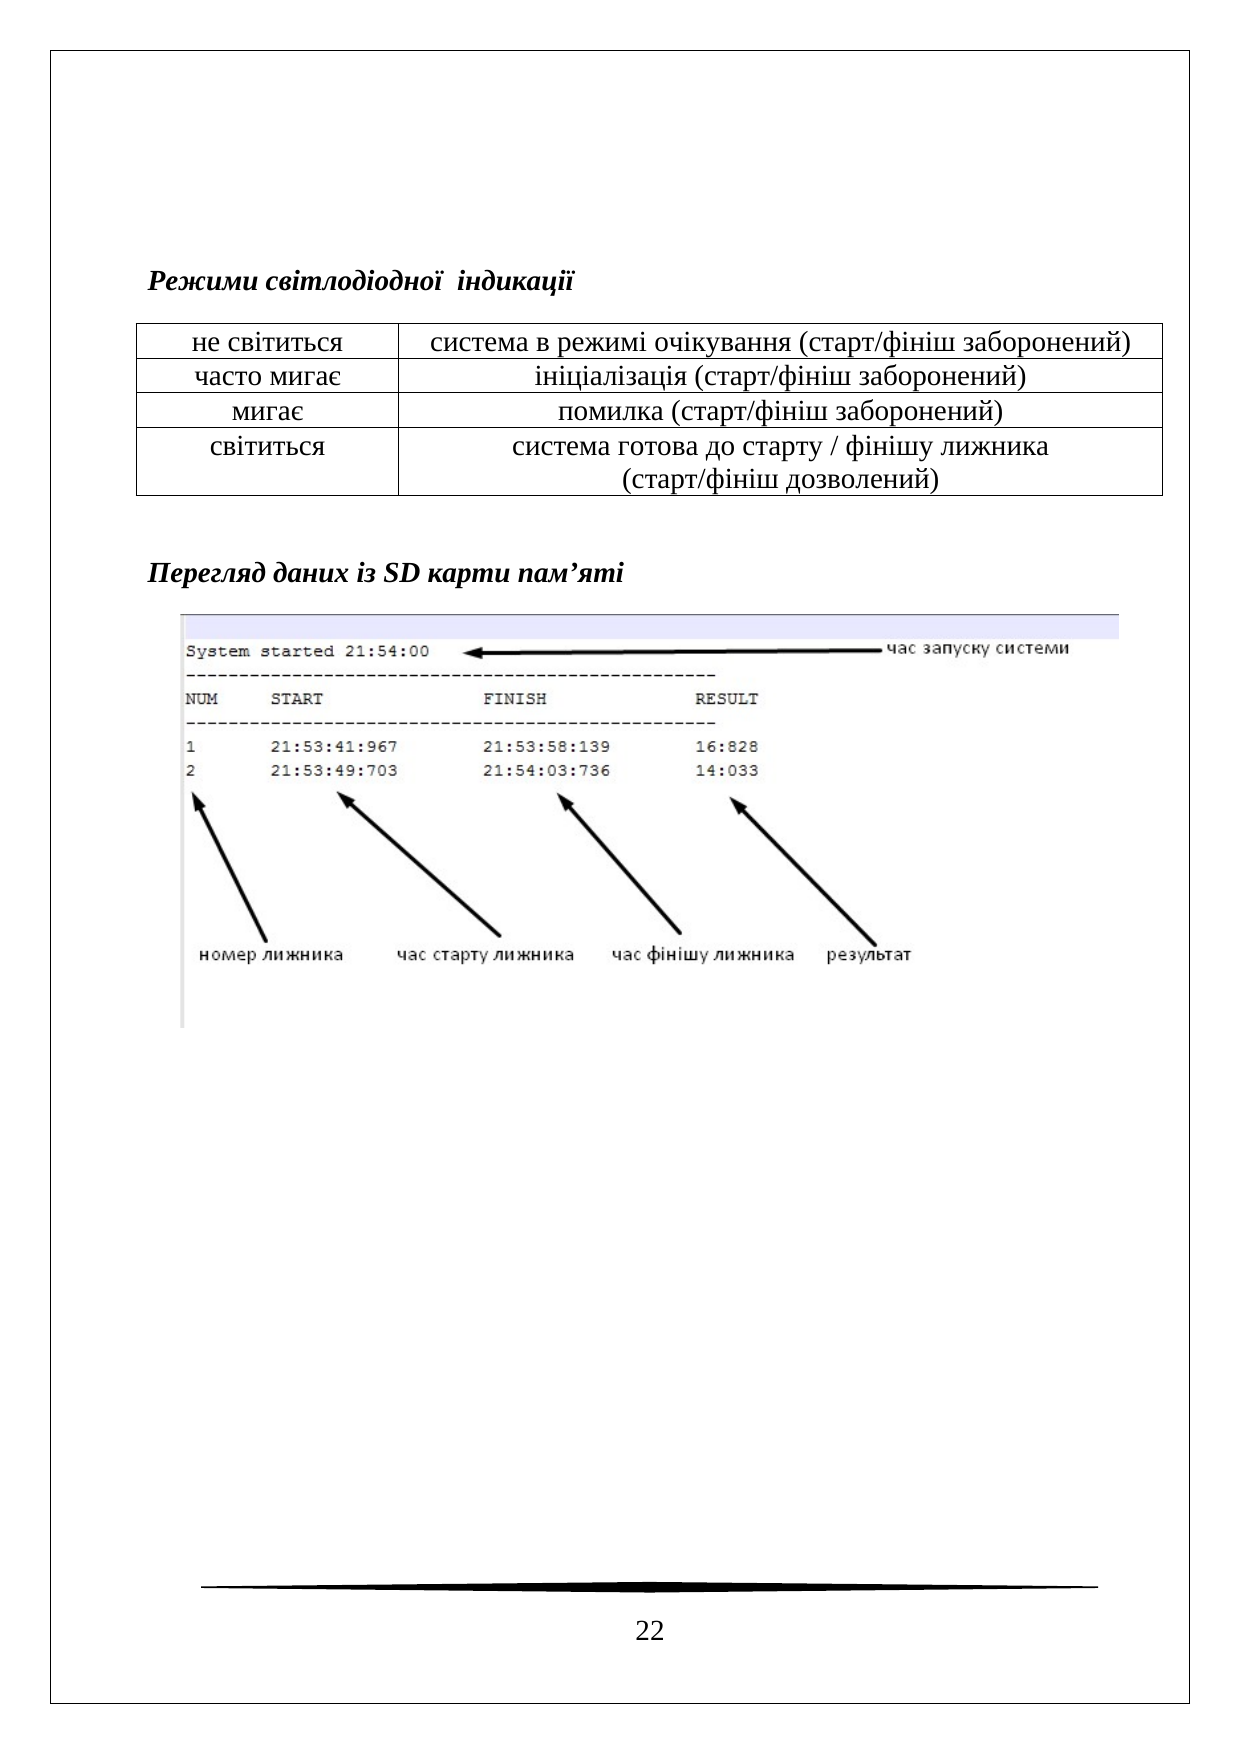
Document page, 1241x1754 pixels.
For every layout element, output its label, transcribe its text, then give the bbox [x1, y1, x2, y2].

subtitle Перегляд даних із SD карти пам’яті [147, 555, 1152, 589]
table_header система в режимі очікування (старт/фініш заборонений) [399, 324, 1162, 357]
table_cell ініціалізація (старт/фініш заборонений) [399, 359, 1162, 392]
picture [180, 614, 1119, 1028]
table_header не світиться [137, 324, 398, 357]
table_cell мигає [137, 393, 398, 427]
subtitle Режими світлодіодної індикації [147, 263, 1152, 297]
table_cell помилка (старт/фініш заборонений) [399, 393, 1162, 427]
table_cell світиться [137, 428, 398, 495]
table_cell часто мигає [137, 359, 398, 392]
table_cell система готова до старту / фінішу лижника (старт/фініш дозволений) [399, 428, 1162, 495]
